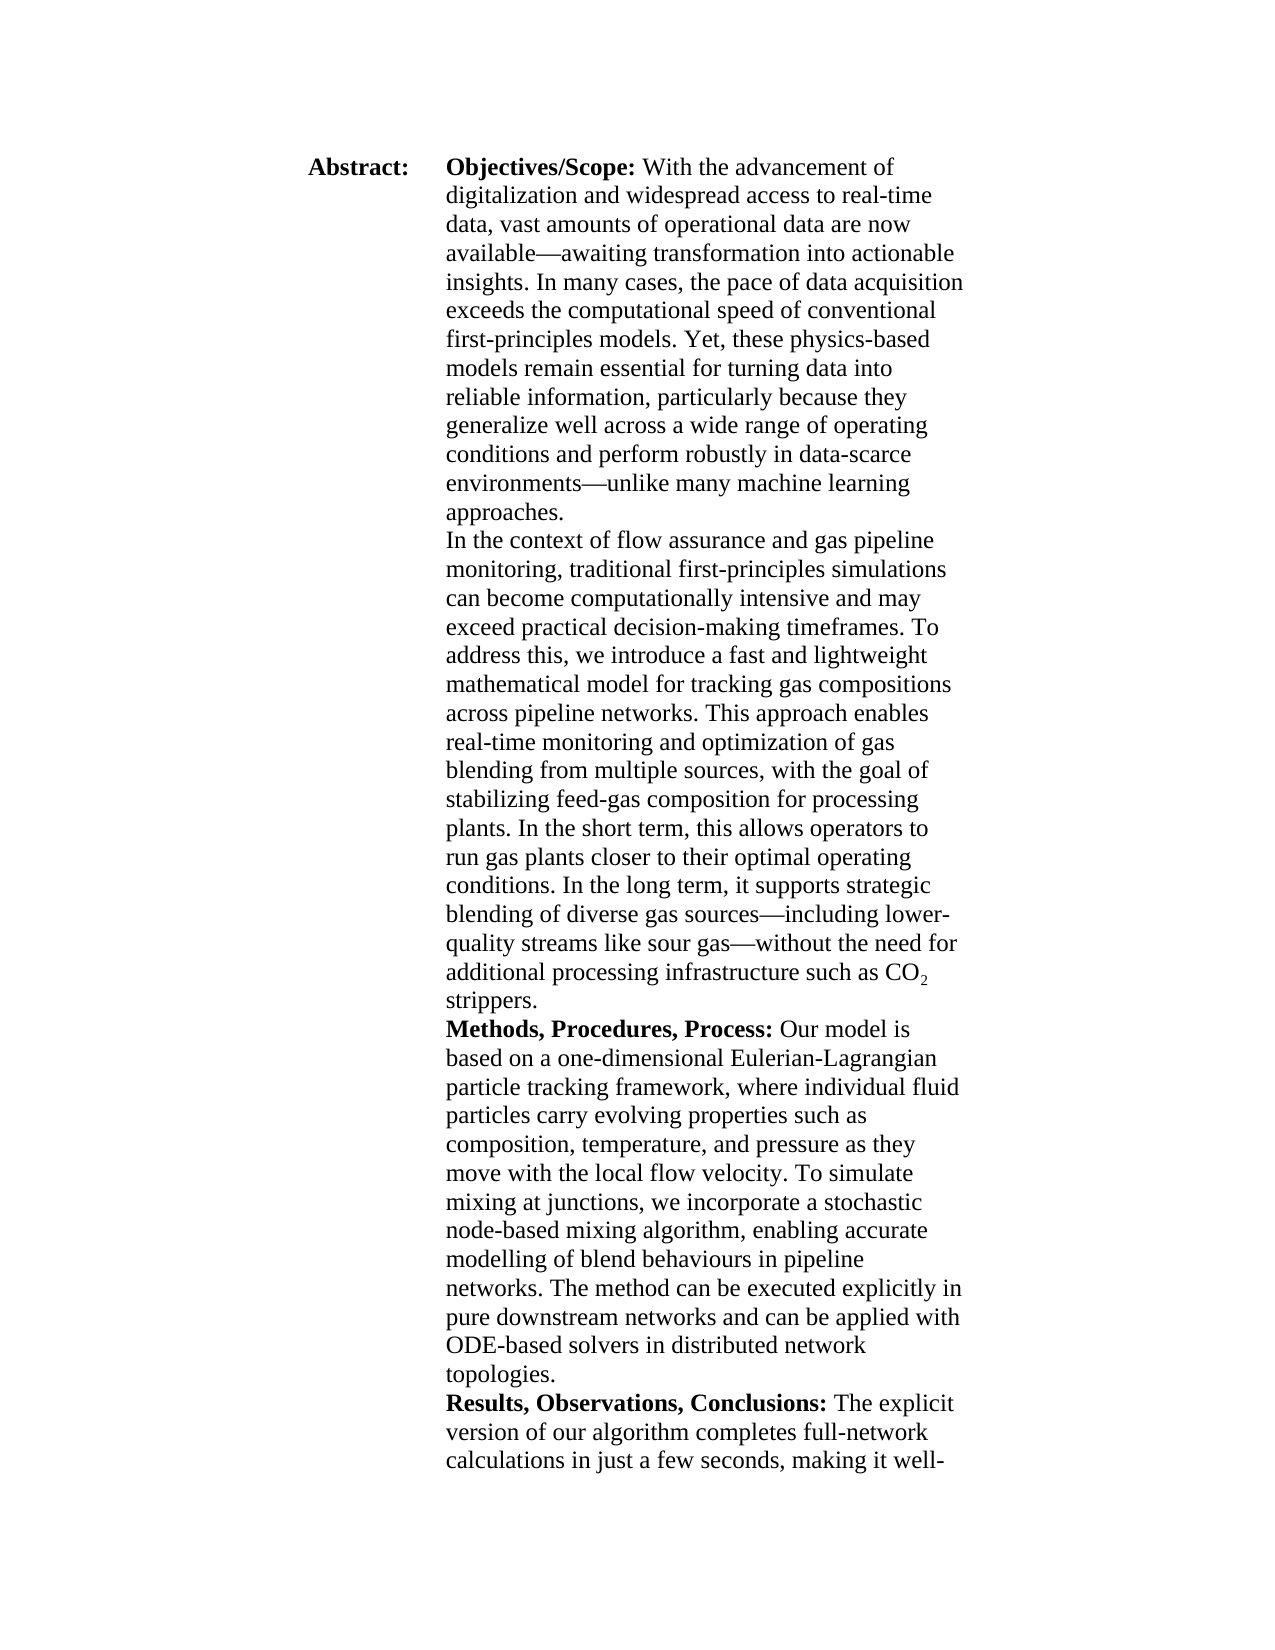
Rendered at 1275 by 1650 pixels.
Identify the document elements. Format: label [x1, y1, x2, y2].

table_header [150, 150, 1125, 1476]
